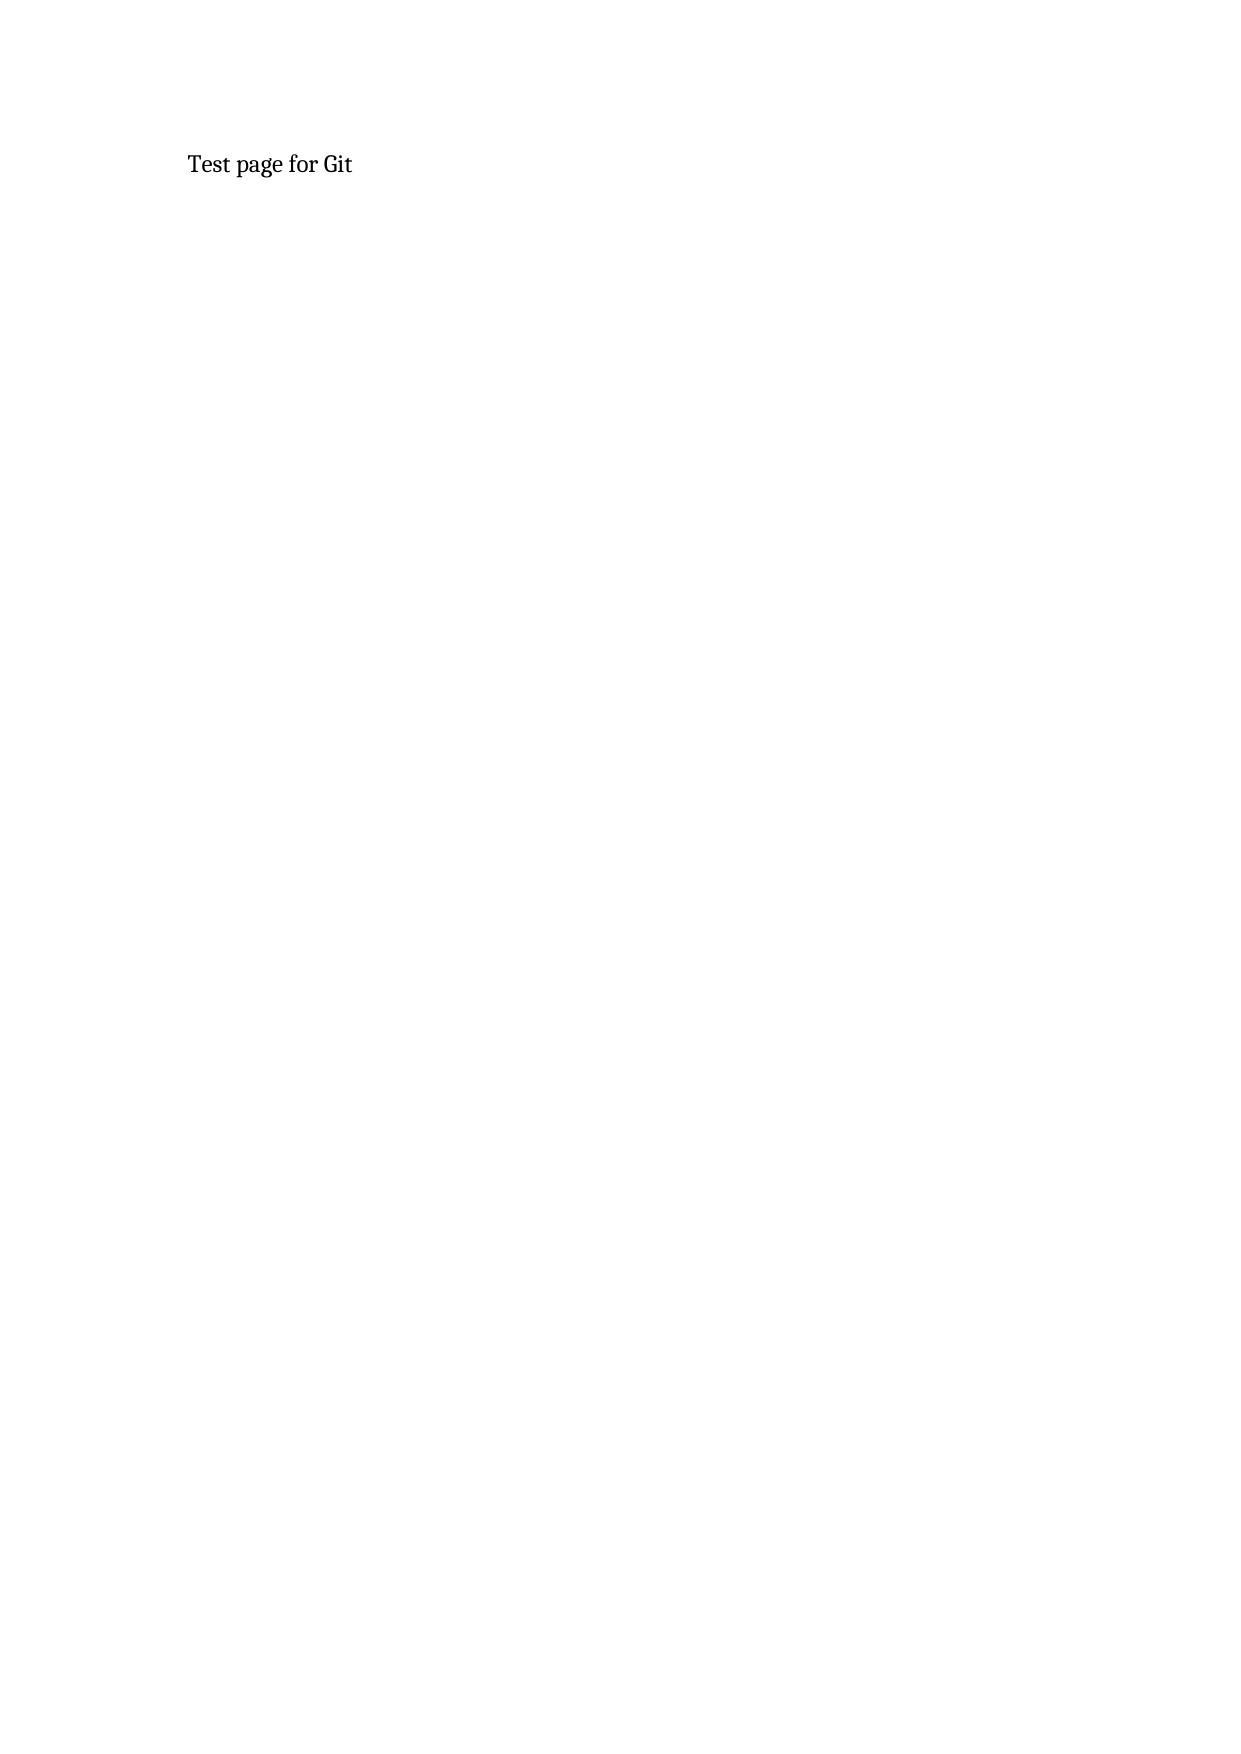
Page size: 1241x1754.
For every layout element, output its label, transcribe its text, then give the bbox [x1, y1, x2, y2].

text Test page for Git [187, 150, 1053, 179]
